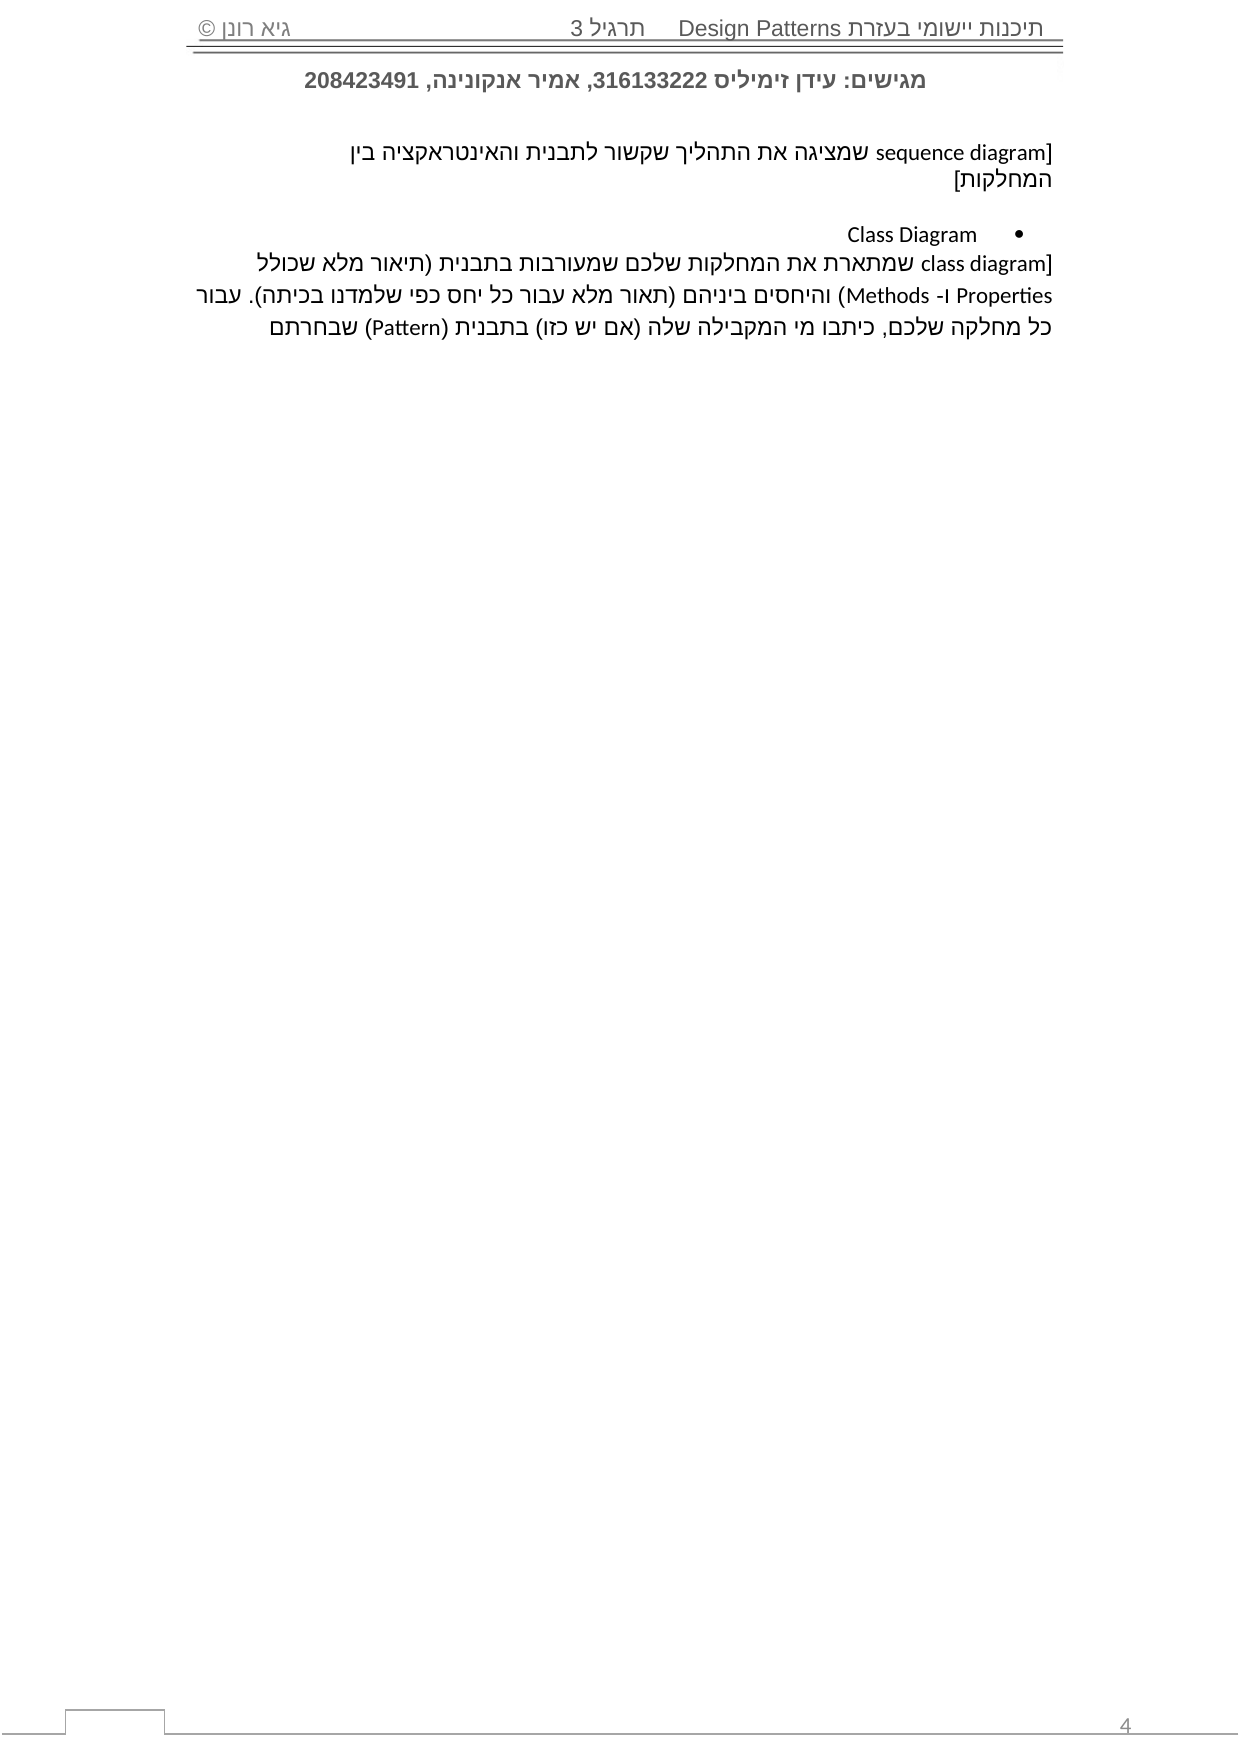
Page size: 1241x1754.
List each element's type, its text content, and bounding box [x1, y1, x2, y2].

list Class Diagram [187, 221, 1015, 249]
text [sequence diagram שמציגה את התהליך שקשור לתבנית והאינטראקציה בין המחלקות] [262, 138, 1053, 193]
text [187, 249, 1053, 341]
picture [186, 0, 1064, 104]
